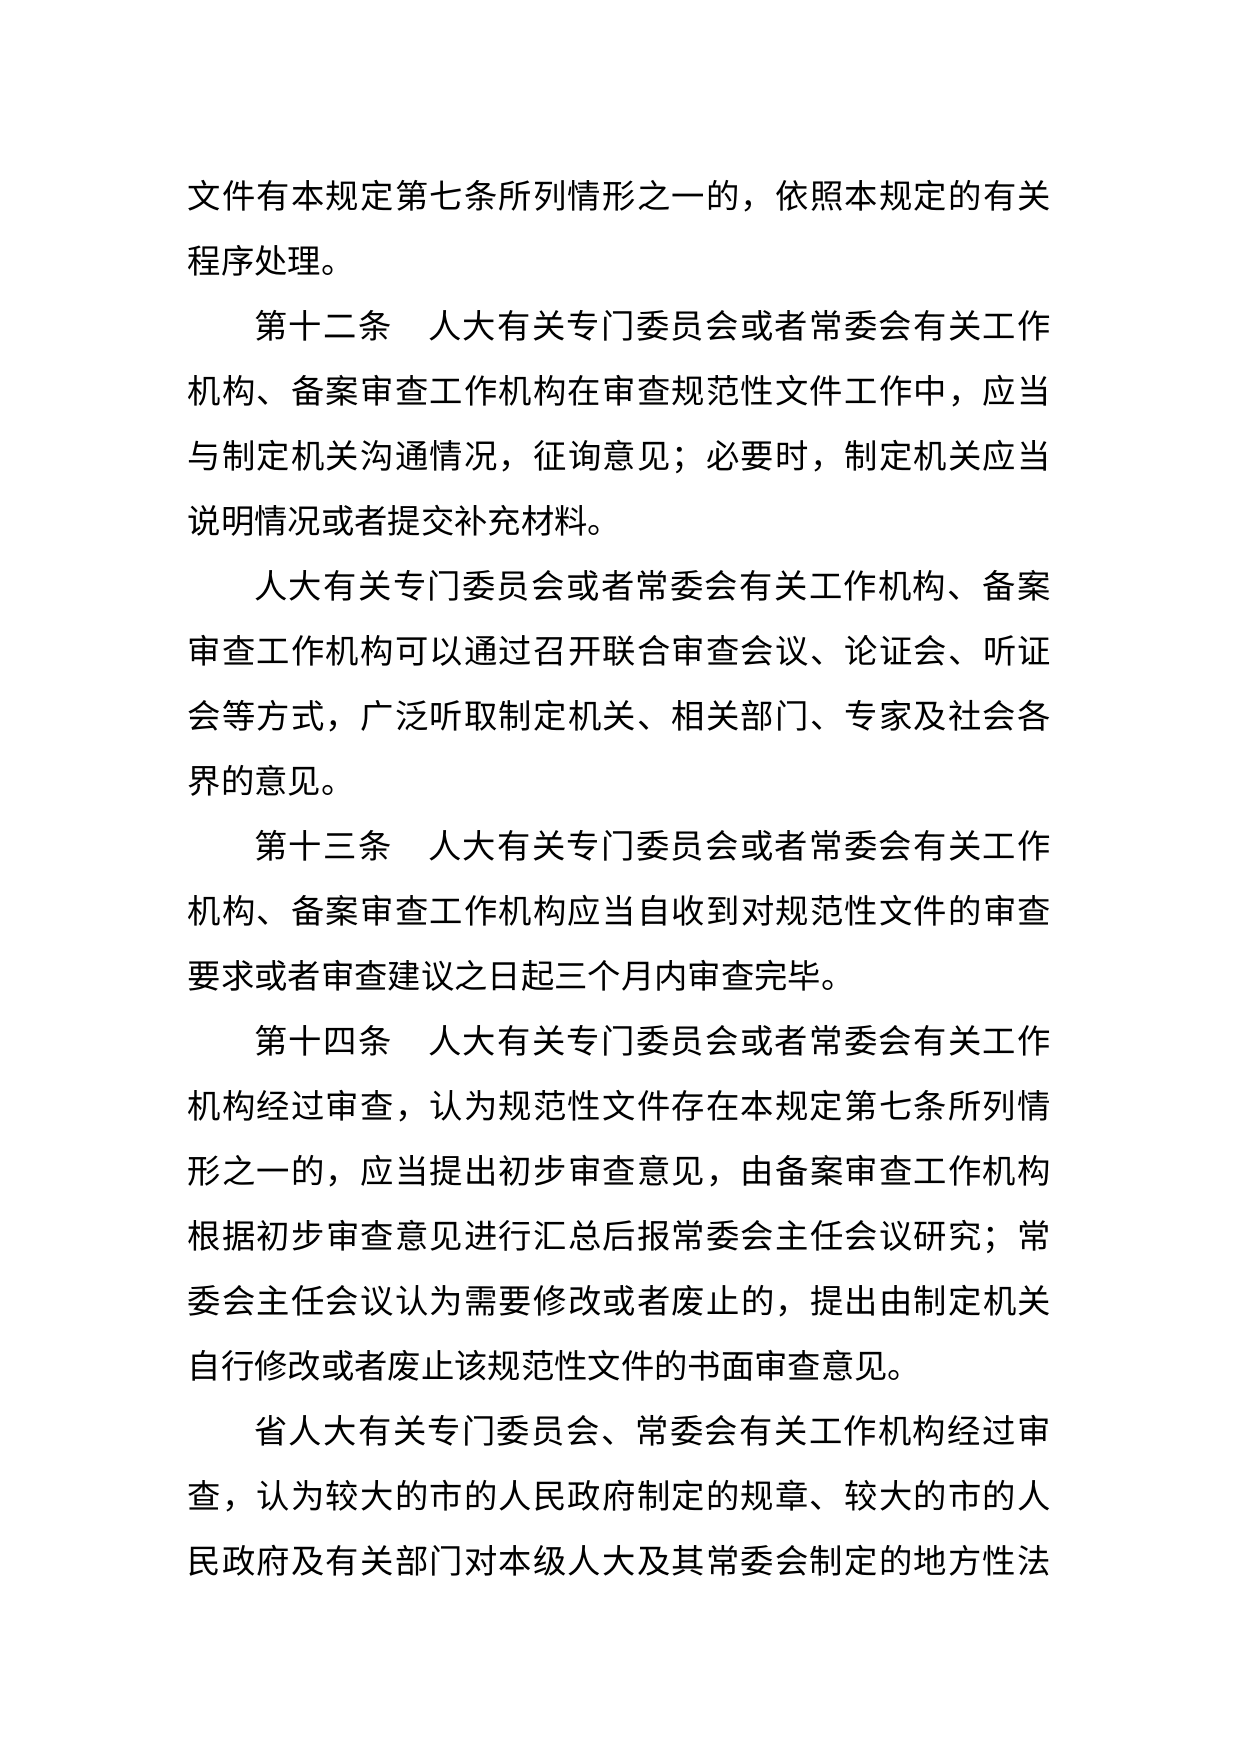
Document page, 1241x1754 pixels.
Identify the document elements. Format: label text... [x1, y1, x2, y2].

text 第十二条 人大有关专门委员会或者常委会有关工作机构、备案审查工作机构在审查规范性文件工作中，应当与制定机关沟通情况，征询意见；必要时，制定机关应当说明情况或者提交补充材料。 [187, 292, 1053, 552]
text 第十三条 人大有关专门委员会或者常委会有关工作机构、备案审查工作机构应当自收到对规范性文件的审查要求或者审查建议之日起三个月内审查完毕。 [187, 812, 1053, 1007]
text 人大有关专门委员会或者常委会有关工作机构、备案审查工作机构可以通过召开联合审查会议、论证会、听证会等方式，广泛听取制定机关、相关部门、专家及社会各界的意见。 [187, 552, 1053, 812]
text 第十四条 人大有关专门委员会或者常委会有关工作机构经过审查，认为规范性文件存在本规定第七条所列情形之一的，应当提出初步审查意见，由备案审查工作机构根据初步审查意见进行汇总后报常委会主任会议研究；常委会主任会议认为需要修改或者废止的，提出由制定机关自行修改或者废止该规范性文件的书面审查意见。 [187, 1007, 1053, 1397]
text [187, 162, 1053, 292]
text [187, 1397, 1053, 1592]
